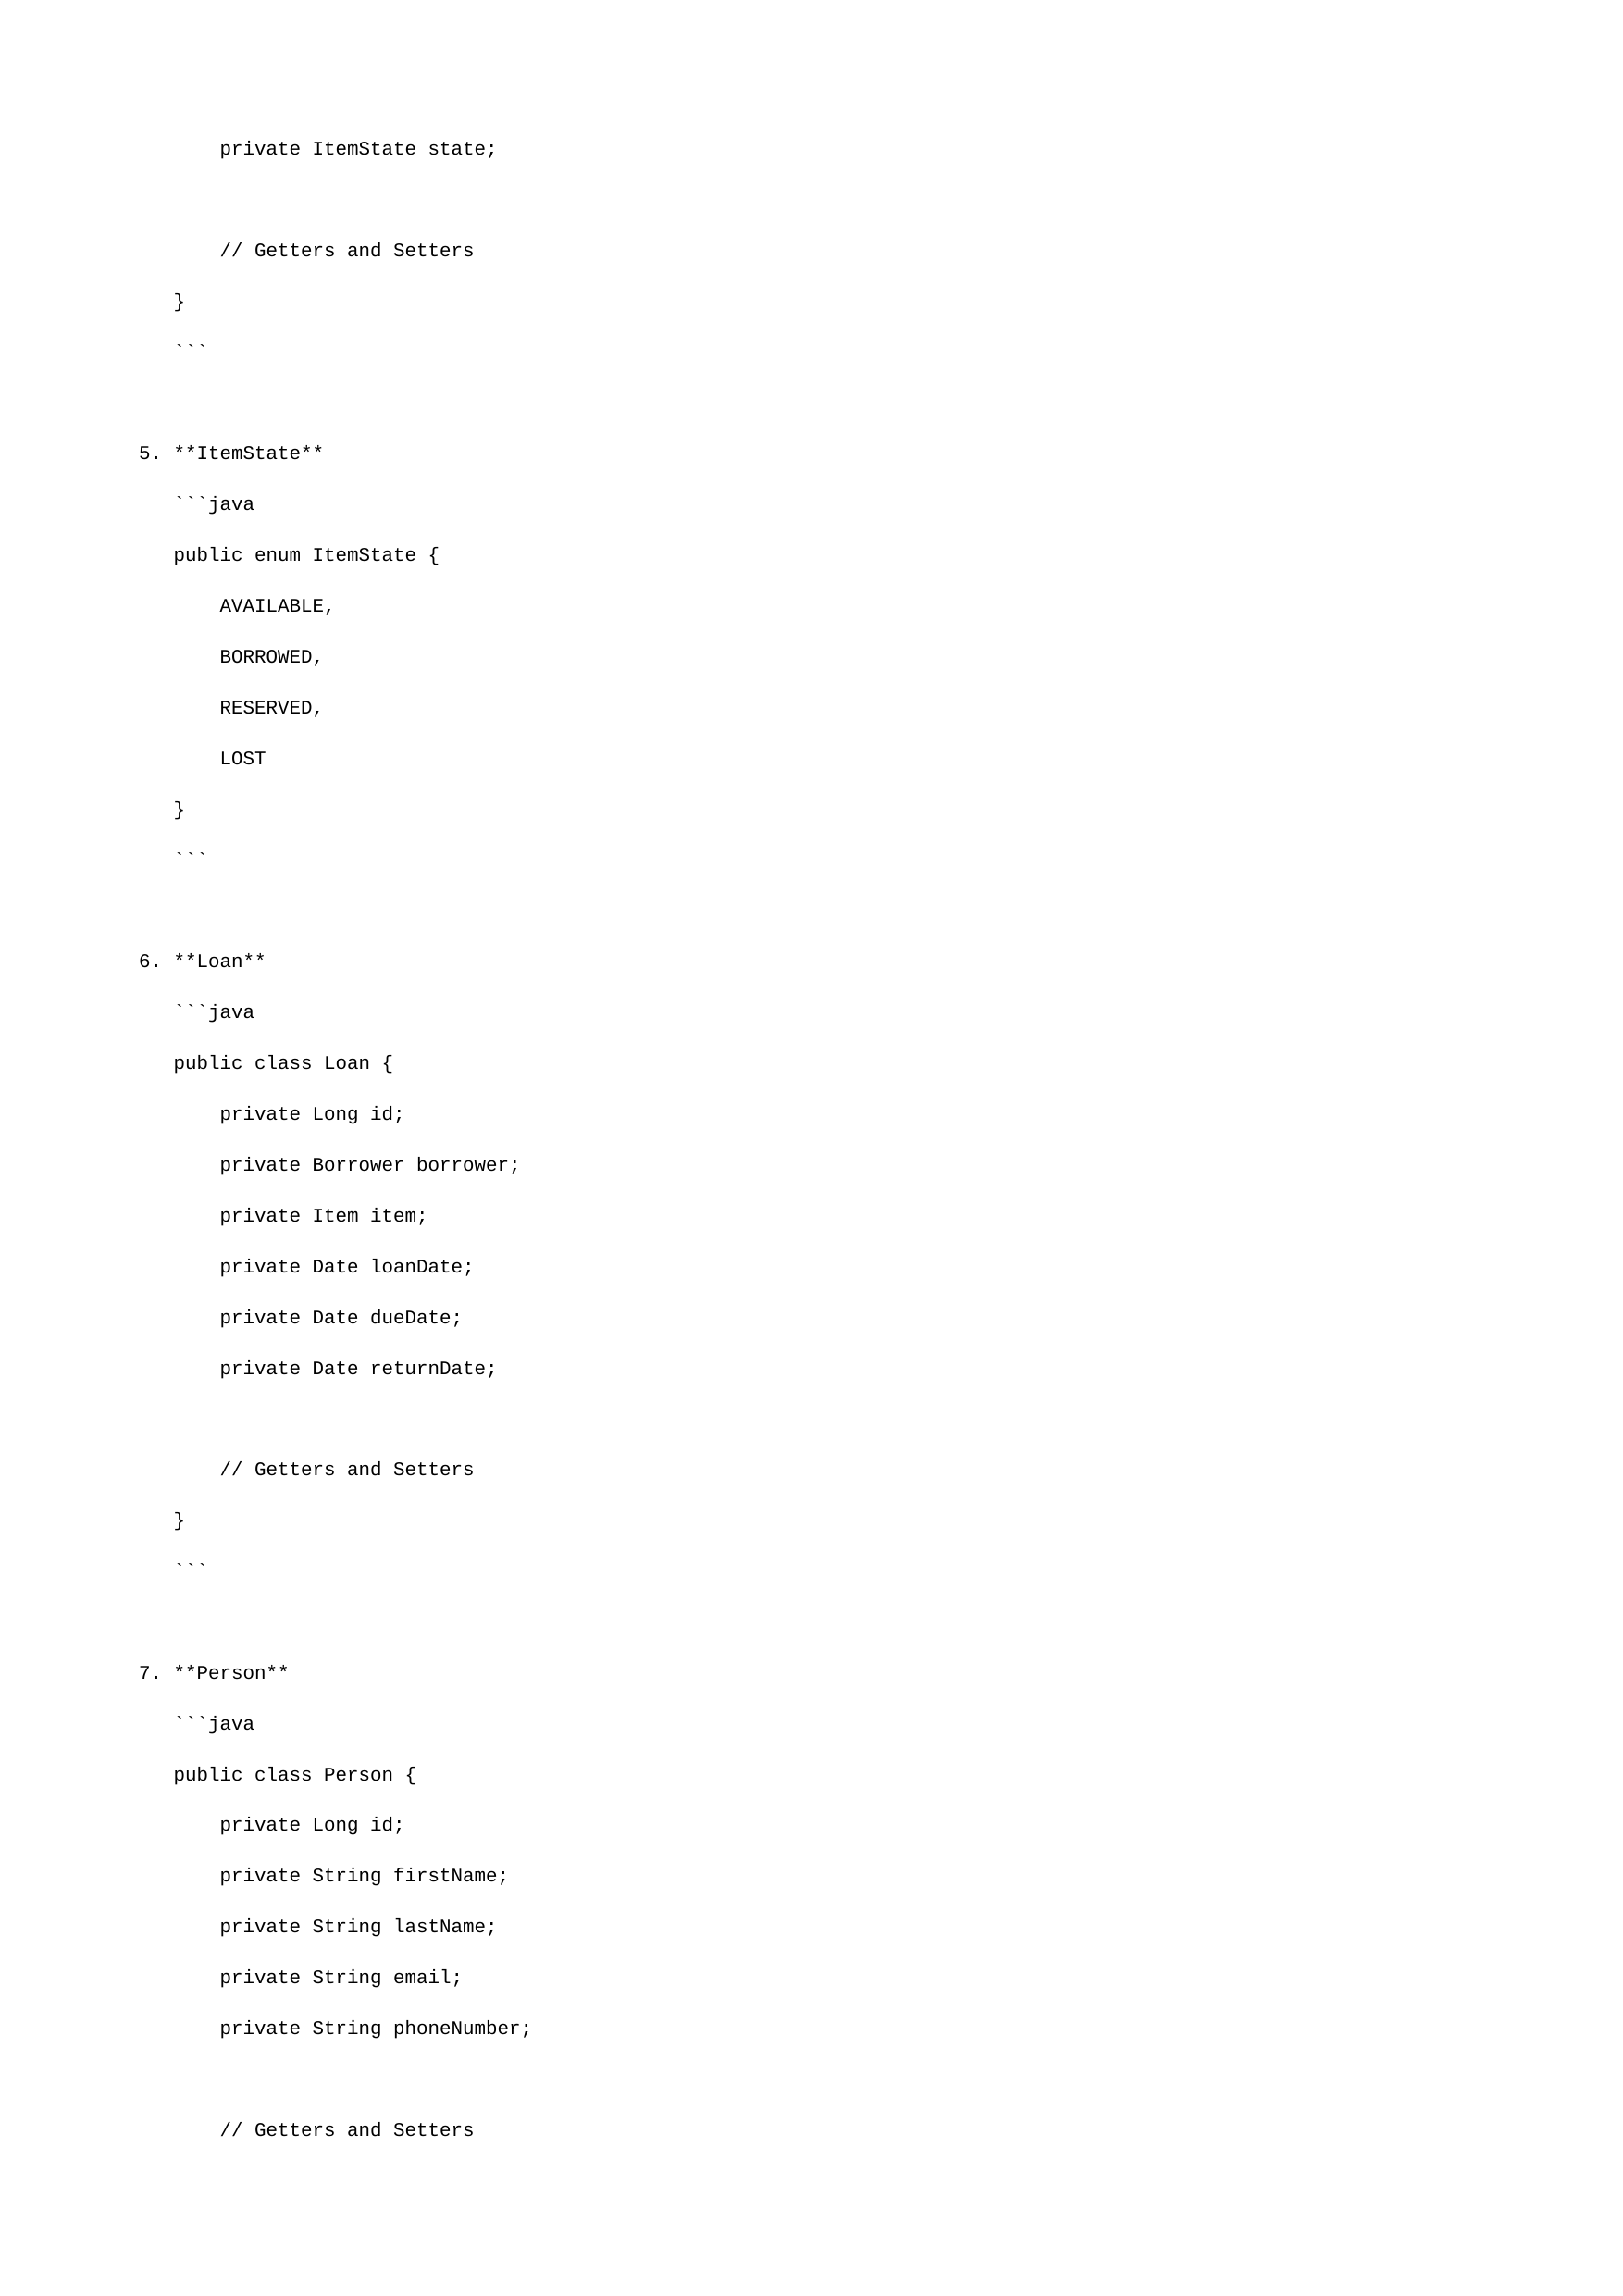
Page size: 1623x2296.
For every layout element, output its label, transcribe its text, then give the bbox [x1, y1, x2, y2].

text 7. **Person** [139, 1663, 1484, 1685]
text BORROWED, [139, 647, 1484, 669]
text LOST [139, 749, 1484, 770]
text public class Person { [139, 1765, 1484, 1786]
text private String phoneNumber; [139, 2018, 1484, 2041]
text public enum ItemState { [139, 545, 1484, 567]
text } [139, 800, 1484, 821]
text ```java [139, 494, 1484, 516]
text // Getters and Setters [139, 241, 1484, 262]
text } [139, 1510, 1484, 1533]
text 6. **Loan** [139, 951, 1484, 974]
text private String firstName; [139, 1866, 1484, 1888]
text // Getters and Setters [139, 2120, 1484, 2141]
text private String lastName; [139, 1917, 1484, 1939]
text private ItemState state; [139, 139, 1484, 161]
text private Date returnDate; [139, 1358, 1484, 1380]
text AVAILABLE, [139, 596, 1484, 618]
text private Date loanDate; [139, 1257, 1484, 1278]
text ``` [139, 341, 1484, 364]
text // Getters and Setters [139, 1459, 1484, 1482]
text ```java [139, 1714, 1484, 1735]
text } [139, 292, 1484, 313]
text private Long id; [139, 1816, 1484, 1837]
text ```java [139, 1002, 1484, 1024]
text public class Loan { [139, 1053, 1484, 1075]
text RESERVED, [139, 698, 1484, 719]
text private Date dueDate; [139, 1308, 1484, 1329]
text 5. **ItemState** [139, 443, 1484, 465]
text private Long id; [139, 1104, 1484, 1126]
text ``` [139, 850, 1484, 872]
text ``` [139, 1561, 1484, 1583]
text private Borrower borrower; [139, 1155, 1484, 1177]
text private String email; [139, 1967, 1484, 1990]
text private Item item; [139, 1206, 1484, 1227]
